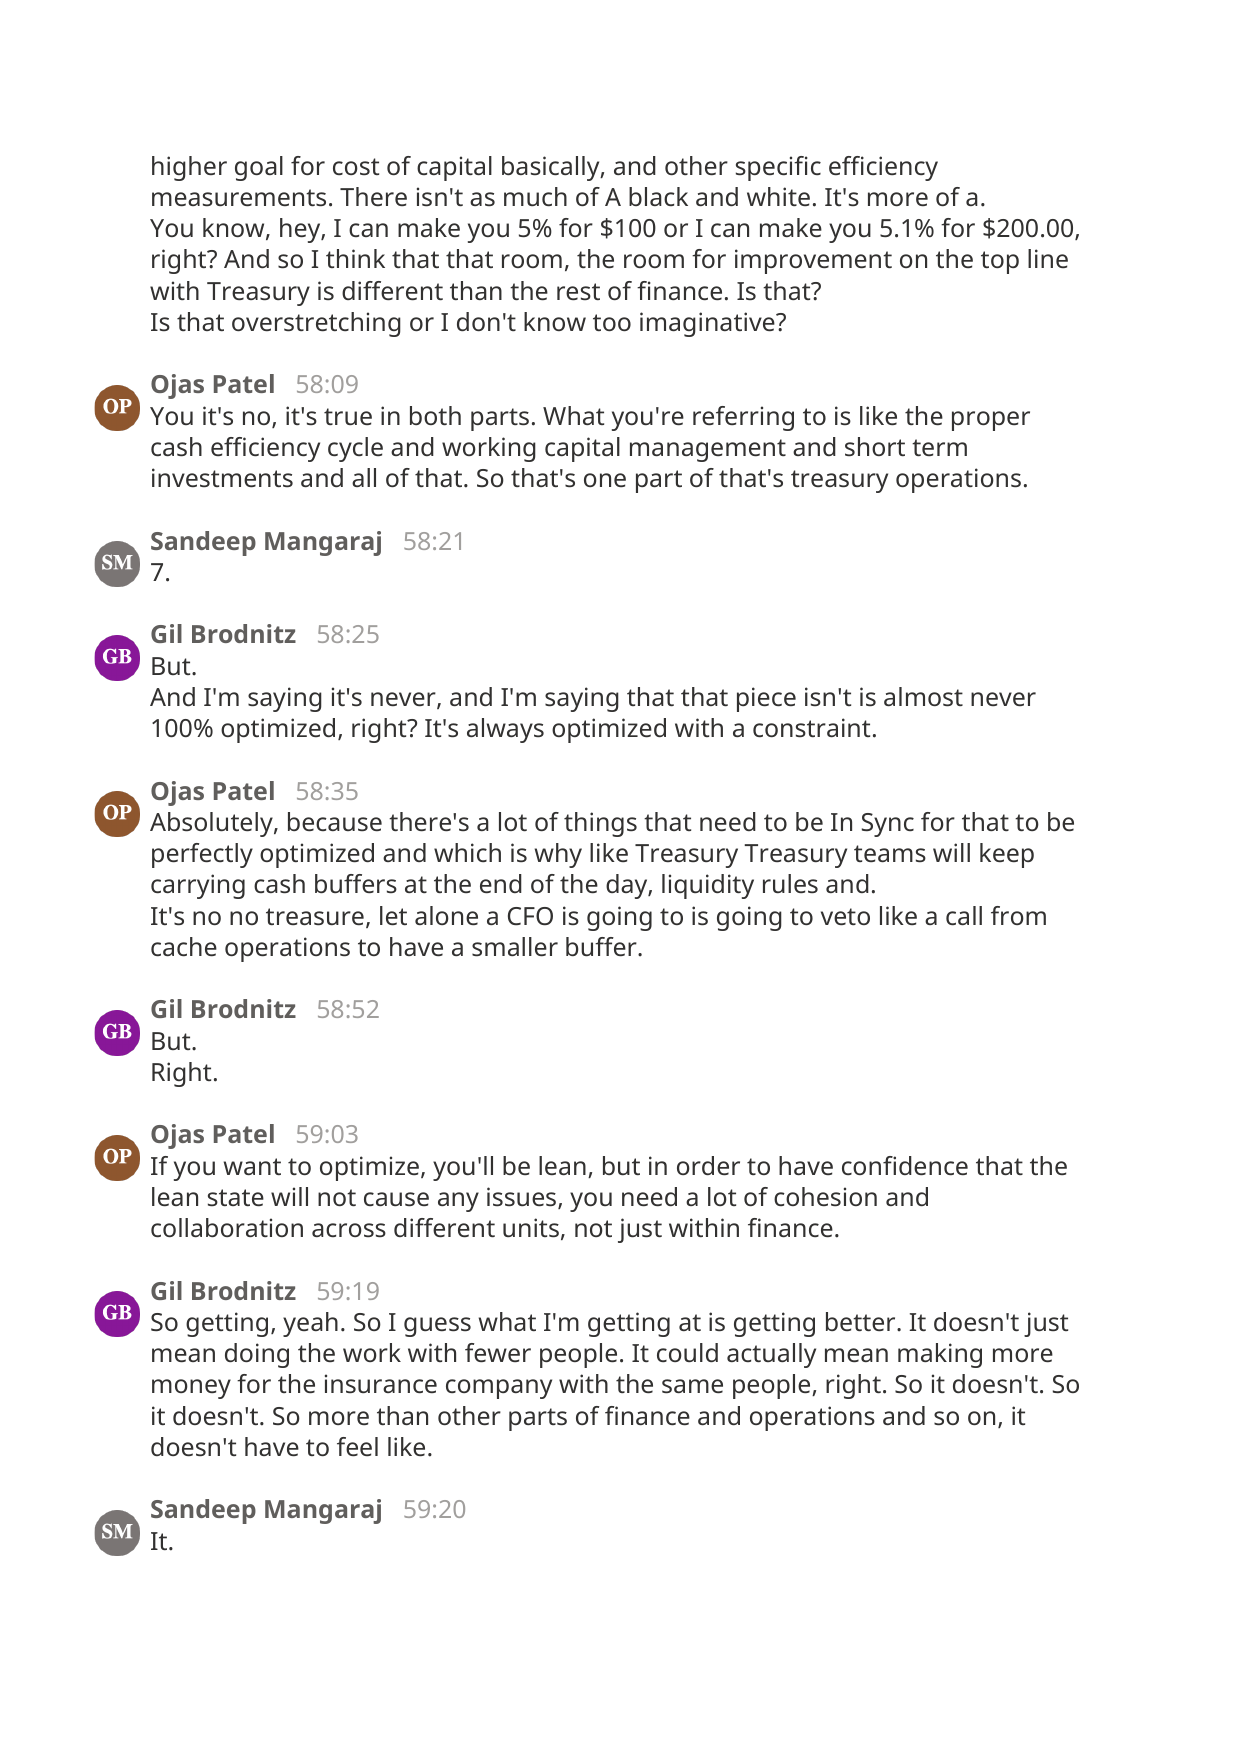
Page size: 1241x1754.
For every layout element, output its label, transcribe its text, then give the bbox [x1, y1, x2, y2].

text Sandeep Mangaraj 59:20 It. [150, 1462, 1090, 1556]
text Ojas Patel 58:35 Absolutely, because there's a lot of things that need to be In Sync for that to be perfectly optimized and which is why like Treasury Treasury teams will keep carrying cash buffers at the end of the day, liquidity rules and. It's no no treasure, let alone a CFO is going to is going to veto like a call from cache operations to have a smaller buffer. [150, 744, 1090, 962]
picture [94, 1291, 140, 1337]
text Gil Brodnitz 59:19 So getting, yeah. So I guess what I'm getting at is getting better. It doesn't just mean doing the work with fewer people. It could actually mean making more money for the insurance company with the same people, right. So it doesn't. So it doesn't. So more than other parts of finance and operations and so on, it doesn't have to feel like. [150, 1244, 1090, 1462]
text Ojas Patel 59:03 If you want to optimize, you'll be lean, but in order to have confidence that the lean state will not cause any issues, you need a lot of cohesion and collaboration across different units, not just within finance. [150, 1087, 1090, 1244]
picture [94, 1510, 140, 1556]
picture [94, 541, 140, 587]
picture [94, 385, 140, 431]
picture [94, 635, 140, 681]
text Gil Brodnitz 58:52 But. Right. [150, 962, 1090, 1087]
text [150, 150, 1090, 337]
text Sandeep Mangaraj 58:21 7. [150, 494, 1090, 587]
picture [94, 791, 140, 837]
text Gil Brodnitz 58:25 But. And I'm saying it's never, and I'm saying that that piece isn't is almost never 100% optimized, right? It's always optimized with a constraint. [150, 587, 1090, 744]
text Ojas Patel 58:09 You it's no, it's true in both parts. What you're referring to is like the proper cash efficiency cycle and working capital management and short term investments and all of that. So that's one part of that's treasury operations. [150, 337, 1090, 494]
picture [94, 1010, 140, 1056]
picture [94, 1135, 140, 1181]
